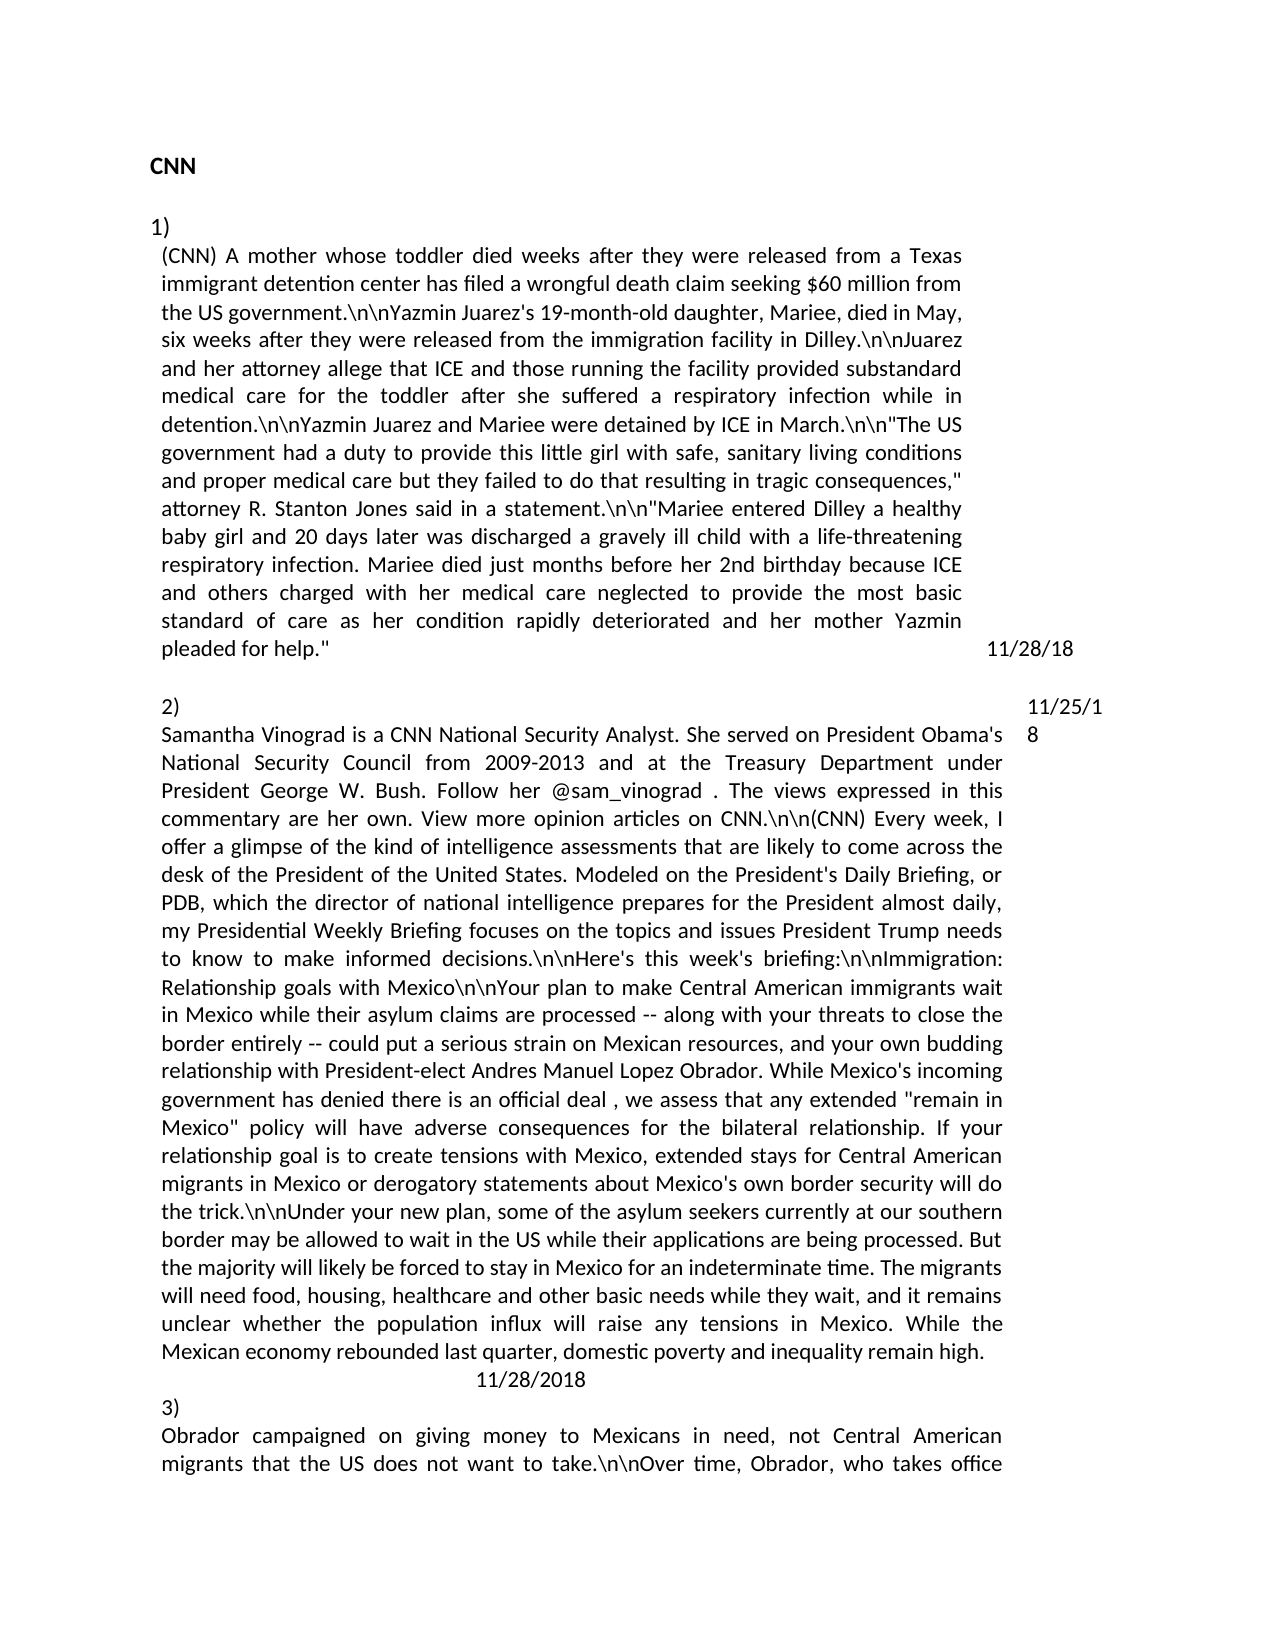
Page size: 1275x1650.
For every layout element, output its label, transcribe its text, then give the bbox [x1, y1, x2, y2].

text 1) [150, 211, 1125, 242]
table_header (CNN) A mother whose toddler died weeks after they were released from a Texas immigrant detention center has filed a wrongful death claim seeking $60 million from the US government.\n\nYazmin Juarez's 19-month-old daughter, Mariee, died in May, six weeks after they were released from the immigration facility in Dilley.\n\nJuarez and her attorney allege that ICE and those running the facility provided substandard medical care for the toddler after she suffered a respiratory infection while in detention.\n\nYazmin Juarez and Mariee were detained by ICE in March.\n\n"The US government had a duty to provide this little girl with safe, sanitary living conditions and proper medical care but they failed to do that resulting in tragic consequences," attorney R. Stanton Jones said in a statement.\n\n"Mariee entered Dilley a healthy baby girl and 20 days later was discharged a gravely ill child with a life-threatening respiratory infection. Mariee died just months before her 2nd birthday because ICE and others charged with her medical care neglected to provide the most basic standard of care as her condition rapidly deteriorated and her mother Yazmin pleaded for help." [150, 242, 975, 662]
text CNN [150, 150, 1125, 181]
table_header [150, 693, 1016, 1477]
table_header 11/28/18 [975, 242, 1125, 662]
table_header 11/25/18 [1016, 693, 1125, 1477]
